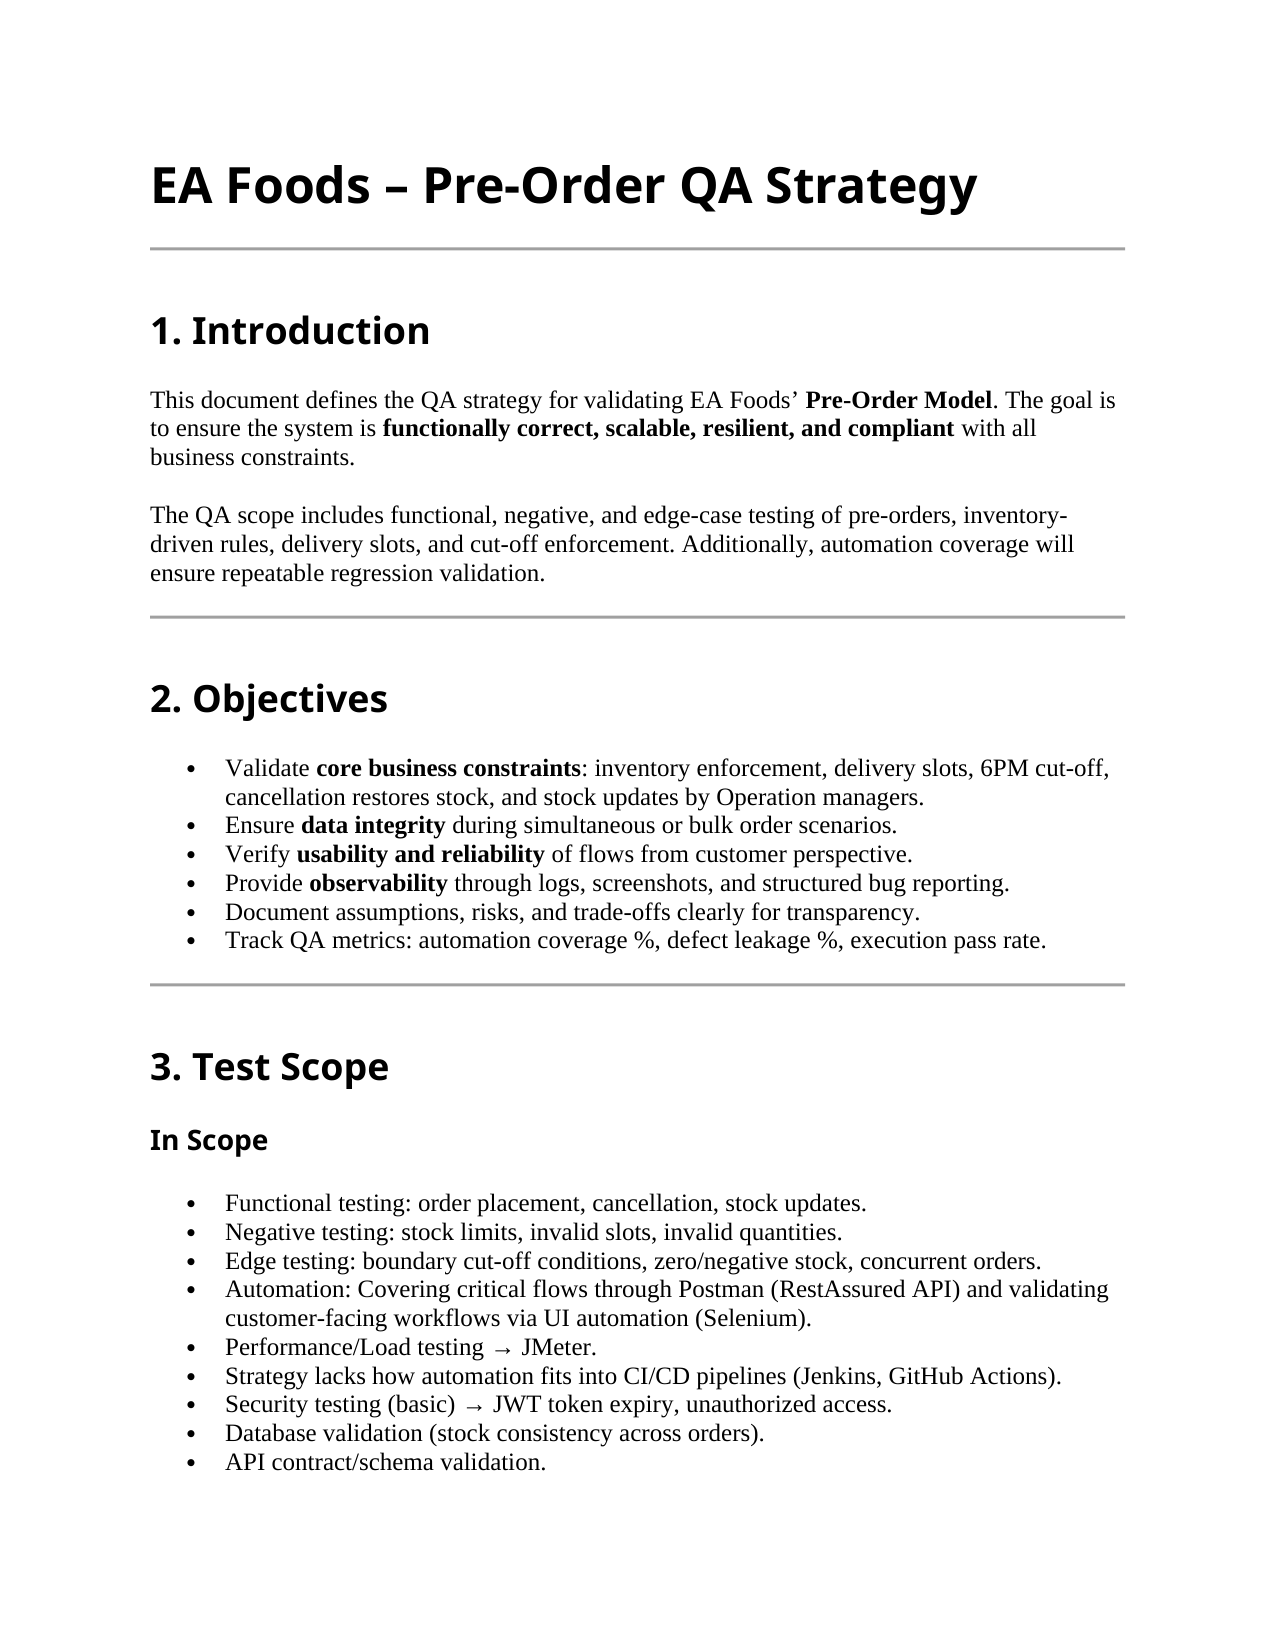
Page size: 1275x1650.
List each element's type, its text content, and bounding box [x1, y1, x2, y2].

list Performance/Load testing → JMeter. [187, 1332, 1125, 1361]
list Provide observability through logs, screenshots, and structured bug reporting. [187, 868, 1125, 897]
list Database validation (stock consistency across orders). [187, 1418, 1125, 1447]
text 3. Test Scope [150, 1041, 1125, 1092]
list Security testing (basic) → JWT token expiry, unauthorized access. [187, 1389, 1125, 1418]
list API contract/schema validation. [187, 1447, 1125, 1476]
text 1. Introduction [150, 304, 1125, 356]
list Automation: Covering critical flows through Postman (RestAssured API) and validating customer-facing workflows via UI automation (Selenium). [187, 1274, 1125, 1332]
list Verify usability and reliability of flows from customer perspective. [187, 839, 1125, 868]
list Functional testing: order placement, cancellation, stock updates. [187, 1188, 1125, 1217]
list Track QA metrics: automation coverage %, defect leakage %, execution pass rate. [187, 925, 1125, 954]
list Ensure data integrity during simultaneous or bulk order scenarios. [187, 810, 1125, 839]
text This document defines the QA strategy for validating EA Foods’ Pre-Order Model. The goal is to ensure the system is functionally correct, scalable, resilient, and compliant with all business constraints. [150, 385, 1125, 471]
text The QA scope includes functional, negative, and edge-case testing of pre-orders, inventory-driven rules, delivery slots, and cut-off enforcement. Additionally, automation coverage will ensure repeatable regression validation. [150, 500, 1125, 586]
text EA Foods – Pre-Order QA Strategy [150, 150, 1125, 218]
list Validate core business constraints: inventory enforcement, delivery slots, 6PM cut-off, cancellation restores stock, and stock updates by Operation managers. [187, 753, 1125, 810]
list Document assumptions, risks, and trade-offs clearly for transparency. [187, 897, 1125, 925]
text In Scope [150, 1121, 1125, 1159]
list Negative testing: stock limits, invalid slots, invalid quantities. [187, 1217, 1125, 1246]
list Strategy lacks how automation fits into CI/CD pipelines (Jenkins, GitHub Actions). [187, 1361, 1125, 1389]
text 2. Objectives [150, 673, 1125, 724]
list Edge testing: boundary cut-off conditions, zero/negative stock, concurrent orders. [187, 1246, 1125, 1274]
